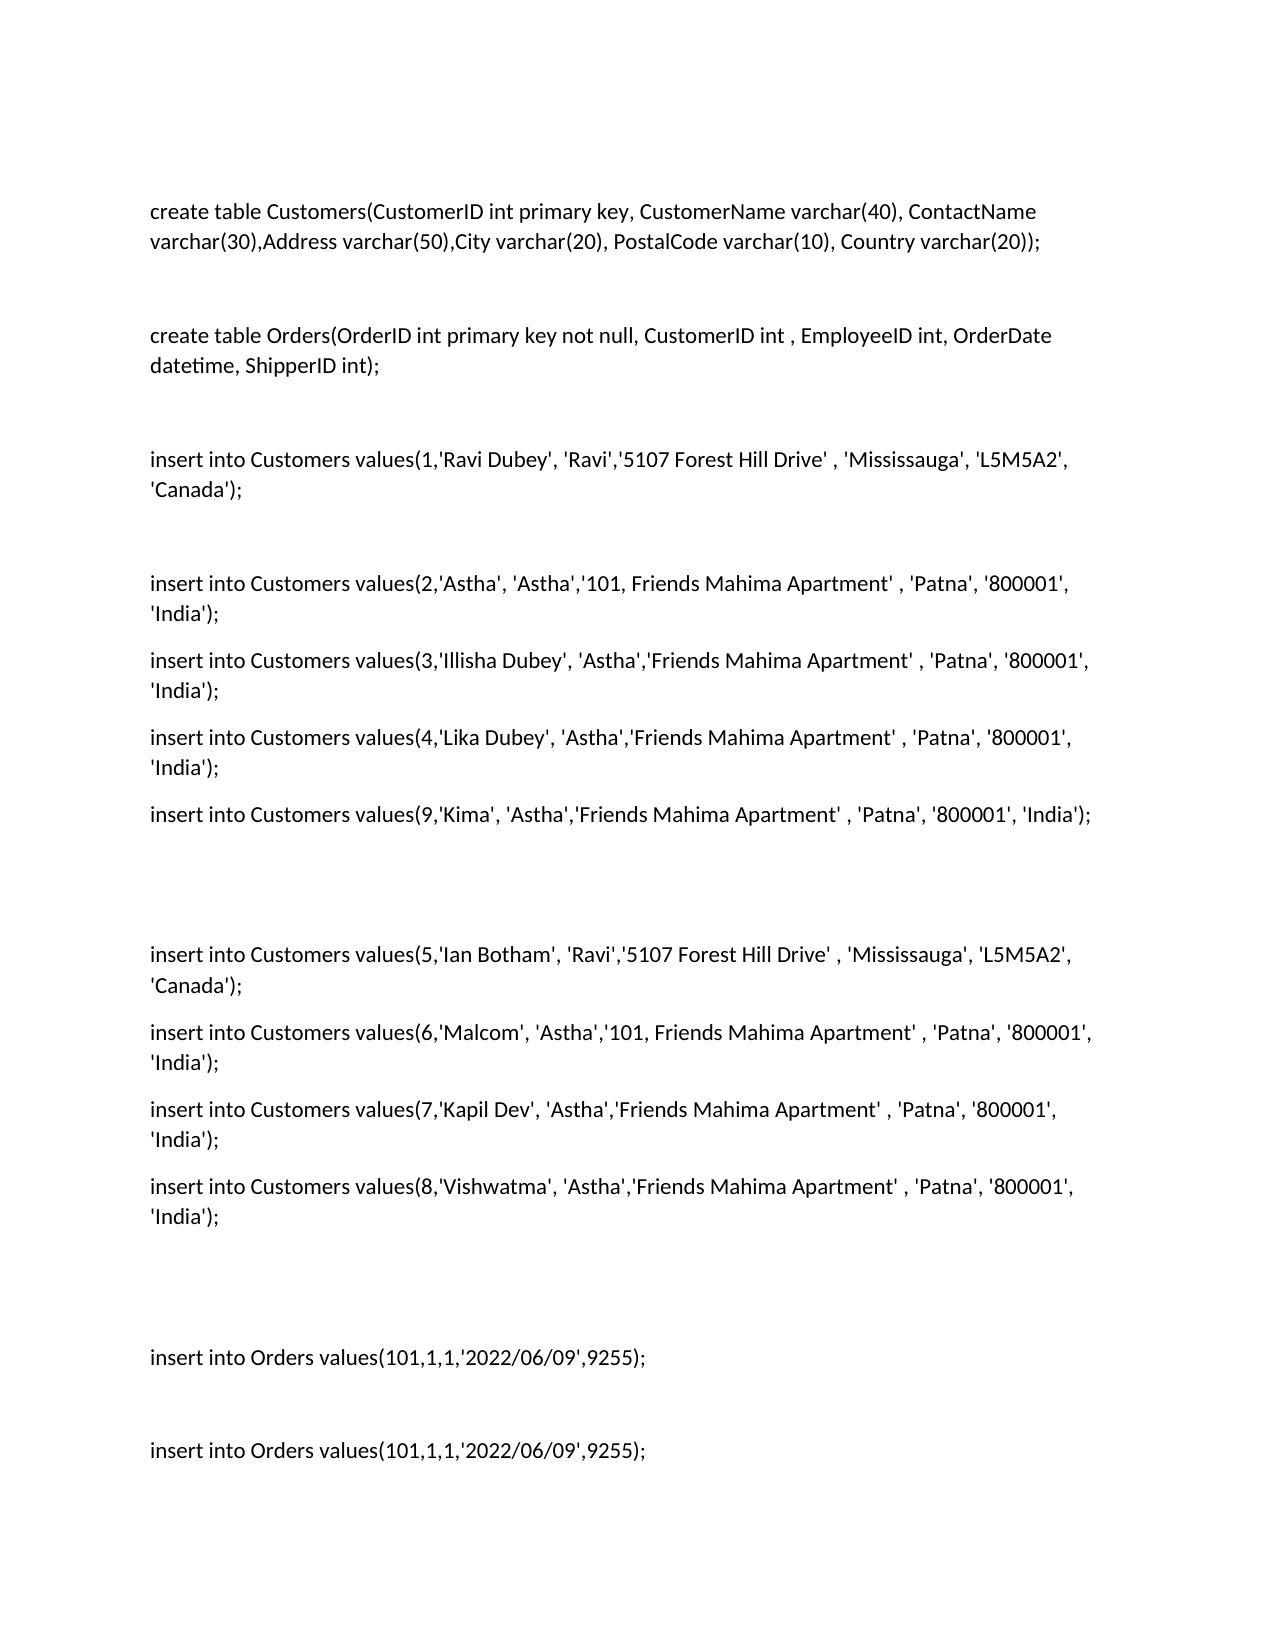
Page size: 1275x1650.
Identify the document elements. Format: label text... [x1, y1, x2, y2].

text insert into Orders values(101,1,1,'2022/06/09',9255); [150, 1343, 1125, 1371]
text insert into Customers values(3,'Illisha Dubey', 'Astha','Friends Mahima Apartment' , 'Patna', '800001', 'India'); [150, 646, 1125, 704]
text create table Orders(OrderID int primary key not null, CustomerID int , EmployeeID int, OrderDate datetime, ShipperID int); [150, 321, 1125, 379]
text insert into Customers values(4,'Lika Dubey', 'Astha','Friends Mahima Apartment' , 'Patna', '800001', 'India'); [150, 723, 1125, 781]
text insert into Customers values(9,'Kima', 'Astha','Friends Mahima Apartment' , 'Patna', '800001', 'India'); [150, 800, 1125, 828]
text insert into Orders values(101,1,1,'2022/06/09',9255); [150, 1436, 1125, 1464]
text insert into Customers values(8,'Vishwatma', 'Astha','Friends Mahima Apartment' , 'Patna', '800001', 'India'); [150, 1172, 1125, 1230]
text insert into Customers values(5,'Ian Botham', 'Ravi','5107 Forest Hill Drive' , 'Mississauga', 'L5M5A2', 'Canada'); [150, 941, 1125, 999]
text insert into Customers values(6,'Malcom', 'Astha','101, Friends Mahima Apartment' , 'Patna', '800001', 'India'); [150, 1018, 1125, 1076]
text create table Customers(CustomerID int primary key, CustomerName varchar(40), ContactName varchar(30),Address varchar(50),City varchar(20), PostalCode varchar(10), Country varchar(20)); [150, 197, 1125, 255]
text insert into Customers values(1,'Ravi Dubey', 'Ravi','5107 Forest Hill Drive' , 'Mississauga', 'L5M5A2', 'Canada'); [150, 445, 1125, 503]
text insert into Customers values(2,'Astha', 'Astha','101, Friends Mahima Apartment' , 'Patna', '800001', 'India'); [150, 569, 1125, 627]
text insert into Customers values(7,'Kapil Dev', 'Astha','Friends Mahima Apartment' , 'Patna', '800001', 'India'); [150, 1095, 1125, 1153]
